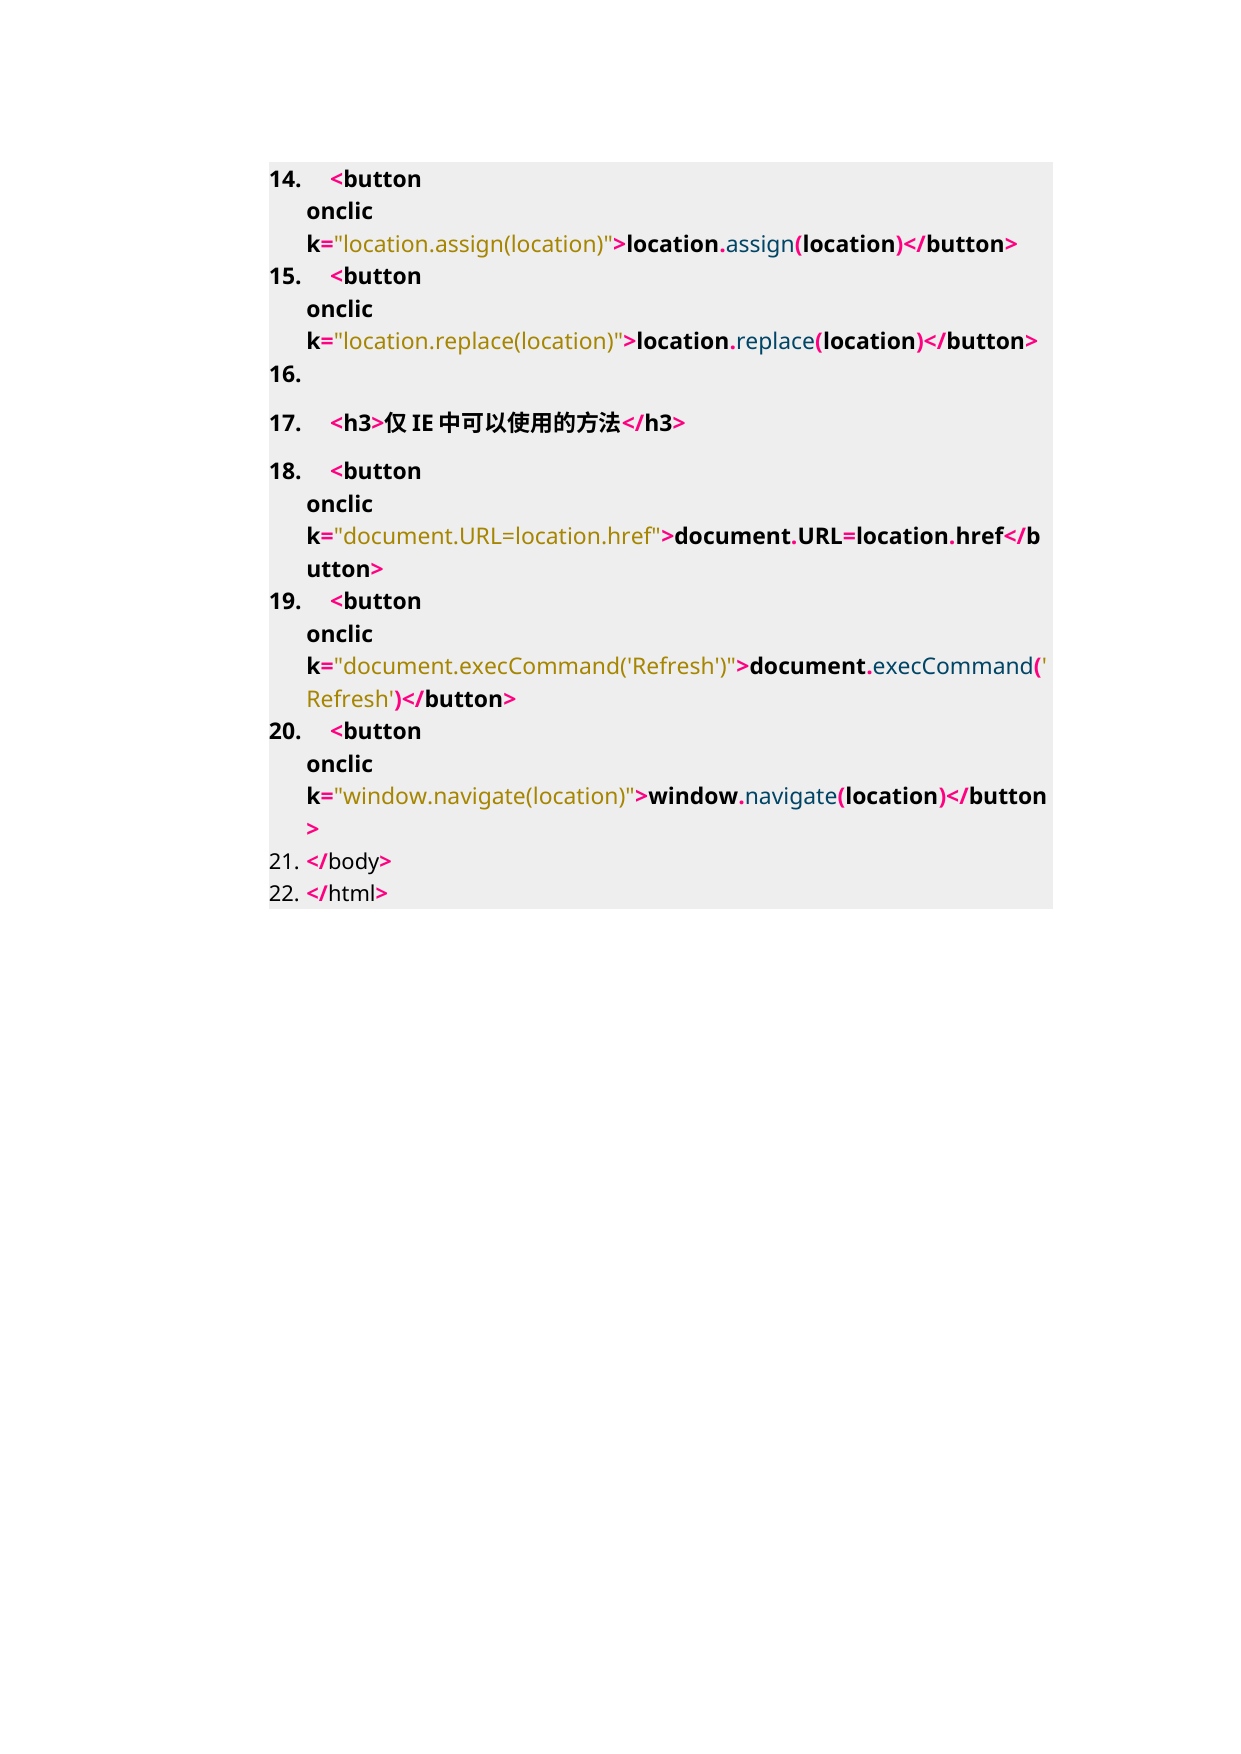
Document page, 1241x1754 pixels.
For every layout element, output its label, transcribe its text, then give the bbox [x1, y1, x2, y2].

list <button onclick="location.replace(location)">location.replace(location)</button> [269, 259, 1053, 357]
list <button onclick="location.assign(location)">location.assign(location)</button> [269, 162, 1053, 259]
list </body> [269, 844, 1053, 877]
list <h3>仅IE中可以使用的方法</h3> [269, 389, 1053, 454]
list </html> [269, 877, 1053, 909]
list <button onclick="window.navigate(location)">window.navigate(location)</button> [269, 714, 1053, 844]
list <button onclick="document.URL=location.href">document.URL=location.href</button> [269, 454, 1053, 584]
list <button onclick="document.execCommand('Refresh')">document.execCommand('Refresh')</button> [269, 584, 1053, 714]
